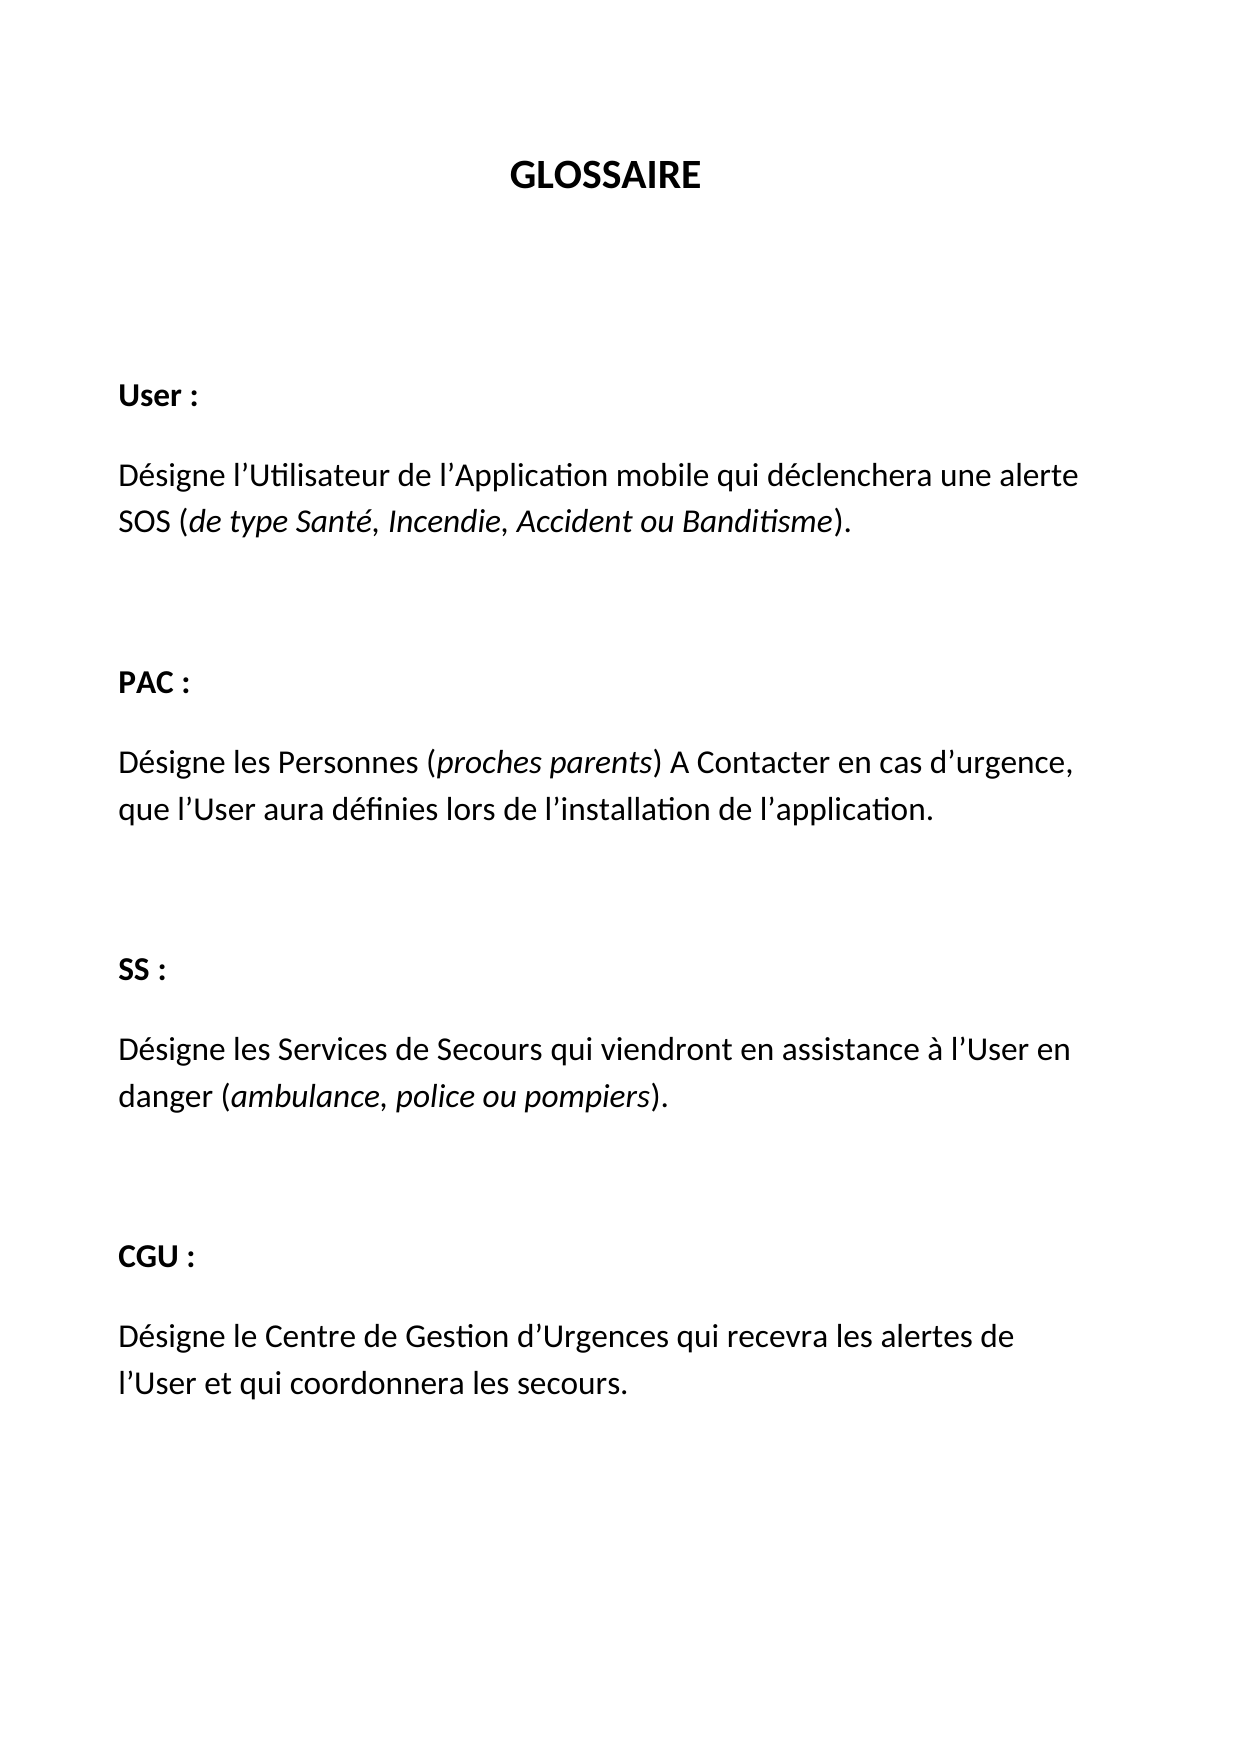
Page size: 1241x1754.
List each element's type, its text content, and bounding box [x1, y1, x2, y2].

text CGU : [118, 1235, 1093, 1276]
text Désigne l’Utilisateur de l’Application mobile qui déclenchera une alerte SOS (de type Santé, Incendie, Accident ou Banditisme). [118, 454, 1093, 541]
text Désigne le Centre de Gestion d’Urgences qui recevra les alertes de l’User et qui coordonnera les secours. [118, 1315, 1093, 1402]
text PAC : [118, 661, 1093, 701]
text SS : [118, 948, 1093, 988]
subtitle GLOSSAIRE [118, 148, 1093, 198]
text User : [118, 374, 1093, 414]
text Désigne les Services de Secours qui viendront en assistance à l’User en danger (ambulance, police ou pompiers). [118, 1028, 1093, 1115]
text Désigne les Personnes (proches parents) A Contacter en cas d’urgence, que l’User aura définies lors de l’installation de l’application. [118, 741, 1093, 828]
